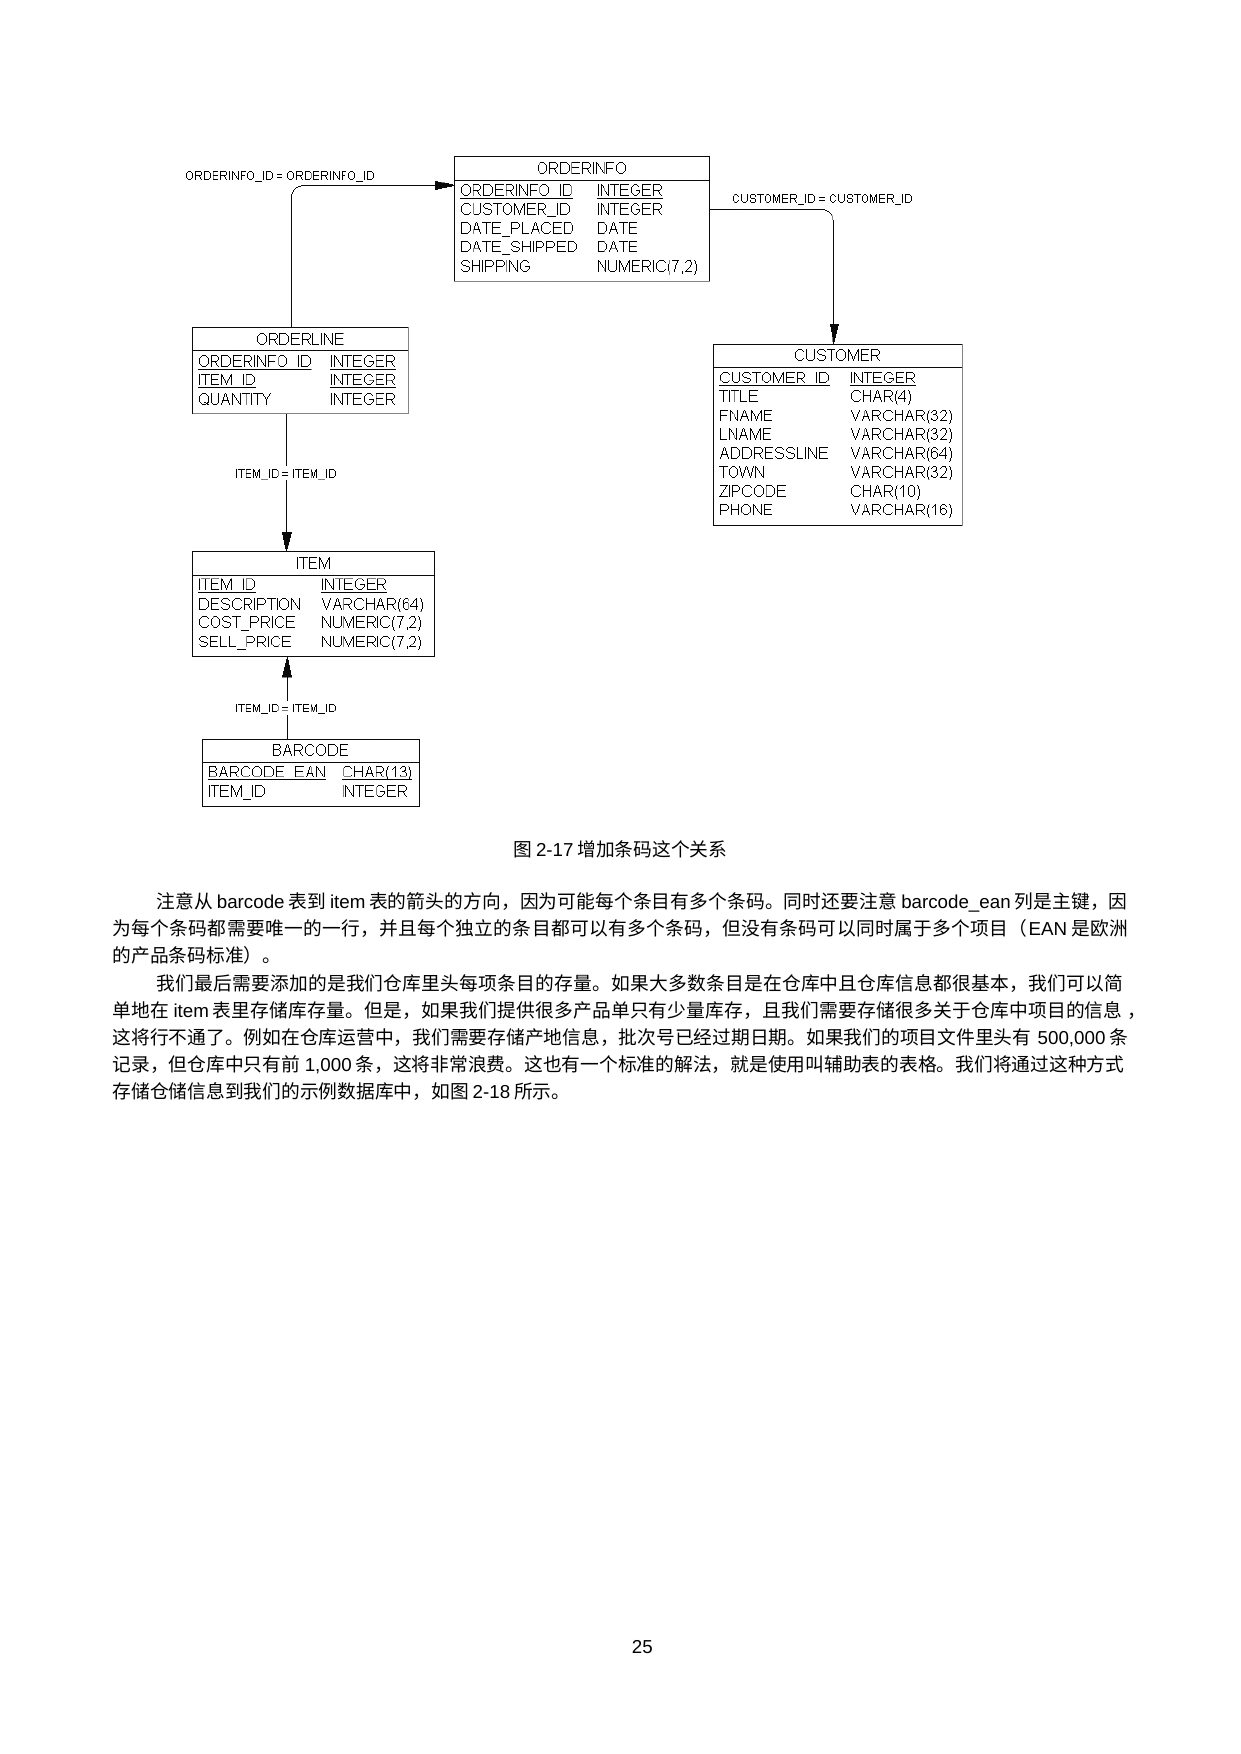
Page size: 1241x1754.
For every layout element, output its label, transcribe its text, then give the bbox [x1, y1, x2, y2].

picture [181, 150, 1060, 810]
text 图2-17增加条码这个关系 [112, 834, 1128, 862]
text 我们最后需要添加的是我们仓库里头每项条目的存量。如果大多数条目是在仓库中且仓库信息都很基本，我们可以简单地在item表里存储库存量。但是，如果我们提供很多产品单只有少量库存，且我们需要存储很多关于仓库中项目的信息，这将行不通了。例如在仓库运营中，我们需要存储产地信息，批次号已经过期日期。如果我们的项目文件里头有500,000条记录，但仓库中只有前1,000条，这将非常浪费。这也有一个标准的解法，就是使用叫辅助表的表格。我们将通过这种方式存储仓储信息到我们的示例数据库中，如图2-18所示。 [112, 968, 1128, 1104]
text 注意从barcode表到item表的箭头的方向，因为可能每个条目有多个条码。同时还要注意barcode_ean列是主键，因为每个条码都需要唯一的一行，并且每个独立的条目都可以有多个条码，但没有条码可以同时属于多个项目（EAN是欧洲的产品条码标准）。 [112, 887, 1128, 968]
